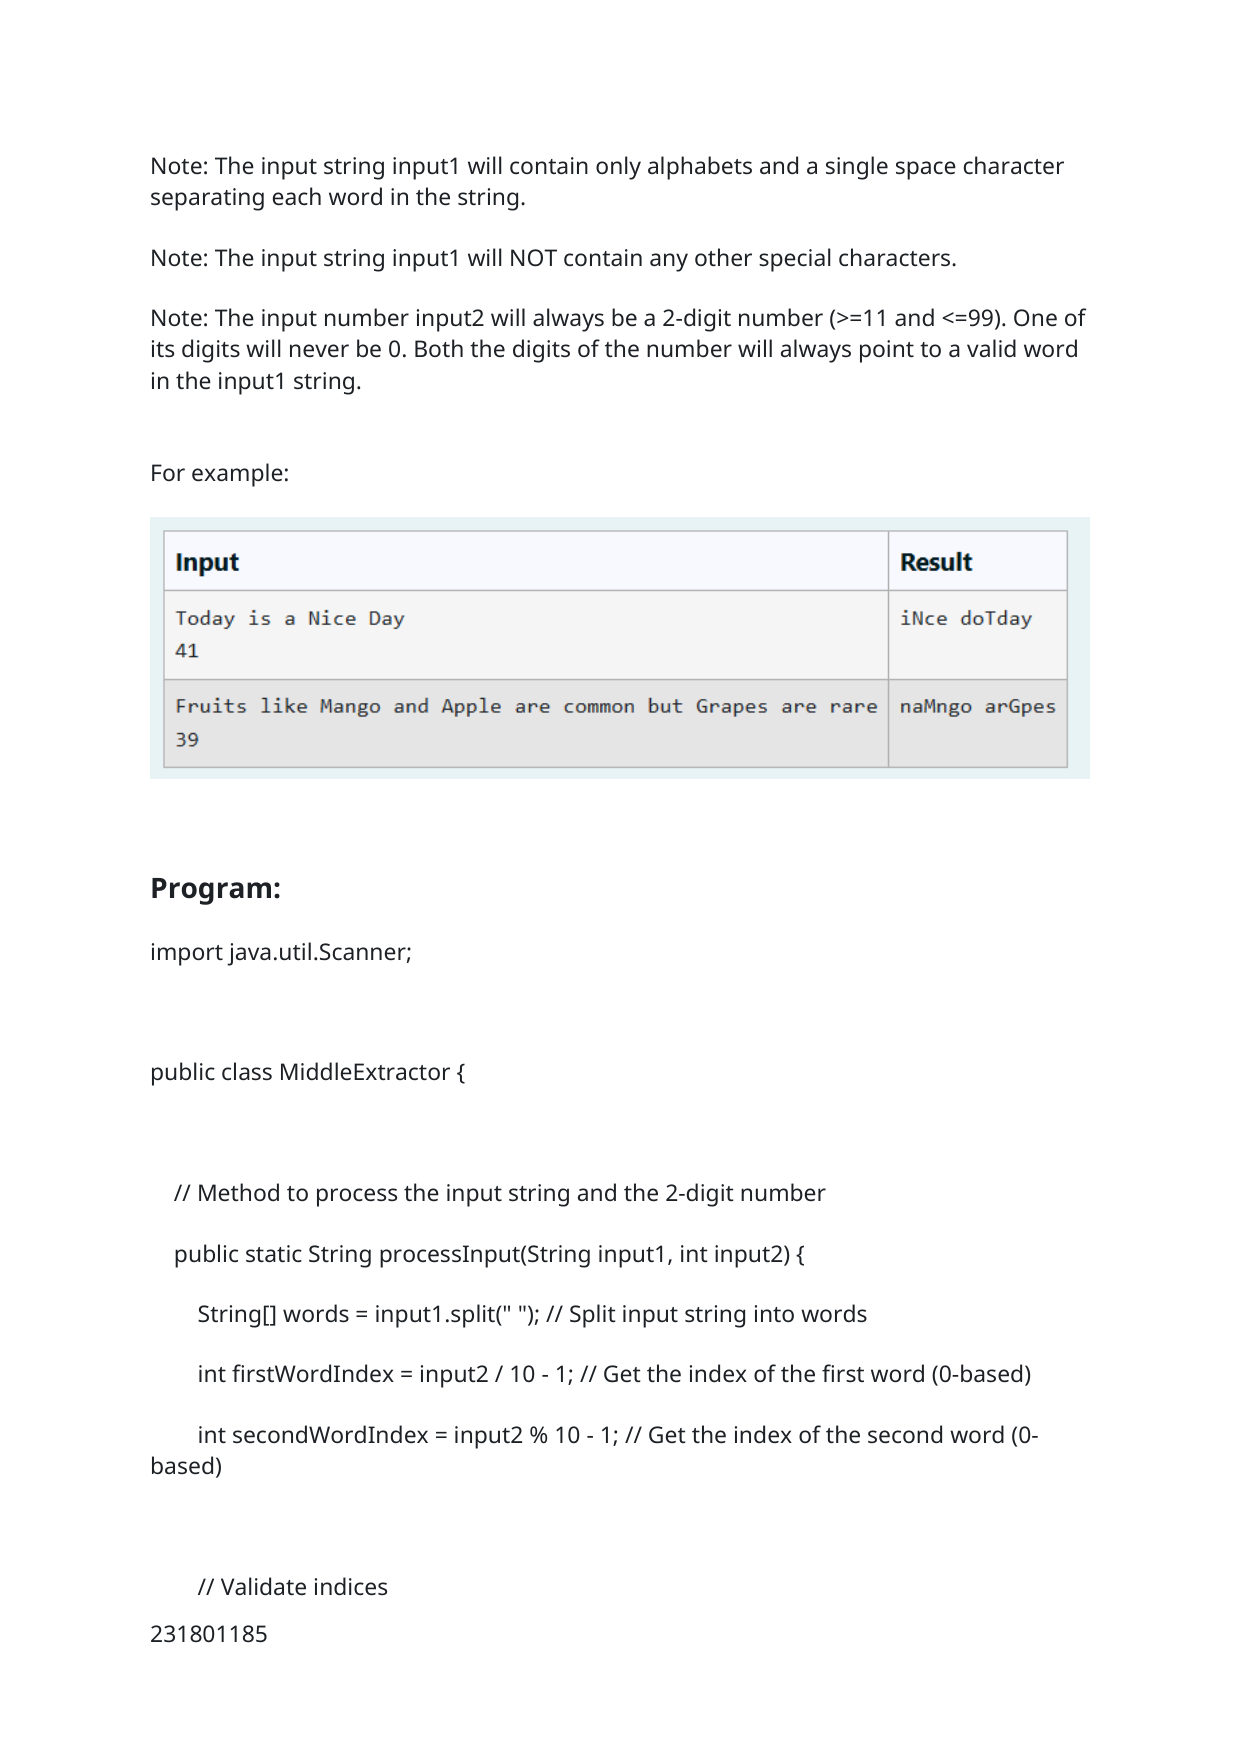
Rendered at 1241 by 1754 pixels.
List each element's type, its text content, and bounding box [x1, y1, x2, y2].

subtitle int firstWordIndex = input2 / 10 - 1; // Get the index of the first word (0-based) [150, 1358, 1090, 1389]
subtitle import java.util.Scanner; [150, 935, 1090, 967]
subtitle // Method to process the input string and the 2-digit number [150, 1177, 1090, 1208]
subtitle String[] words = input1.split(" "); // Split input string into words [150, 1298, 1090, 1329]
subtitle public class MiddleExtractor { [150, 1056, 1090, 1087]
subtitle Note: The input number input2 will always be a 2-digit number (>=11 and <=99). One of its digits will never be 0. Both the digits of the number will always point to a valid word in the input1 string. [150, 302, 1090, 428]
subtitle public static String processInput(String input1, int input2) { [150, 1237, 1090, 1269]
subtitle For example: [150, 457, 1090, 489]
subtitle Note: The input string input1 will NOT contain any other special characters. [150, 242, 1090, 273]
subtitle Program: [150, 868, 1090, 906]
subtitle Note: The input string input1 will contain only alphabets and a single space character separating each word in the string. [150, 150, 1090, 212]
picture [150, 517, 1091, 779]
subtitle // Validate indices [150, 1571, 1090, 1602]
subtitle int secondWordIndex = input2 % 10 - 1; // Get the index of the second word (0-based) [150, 1419, 1090, 1481]
